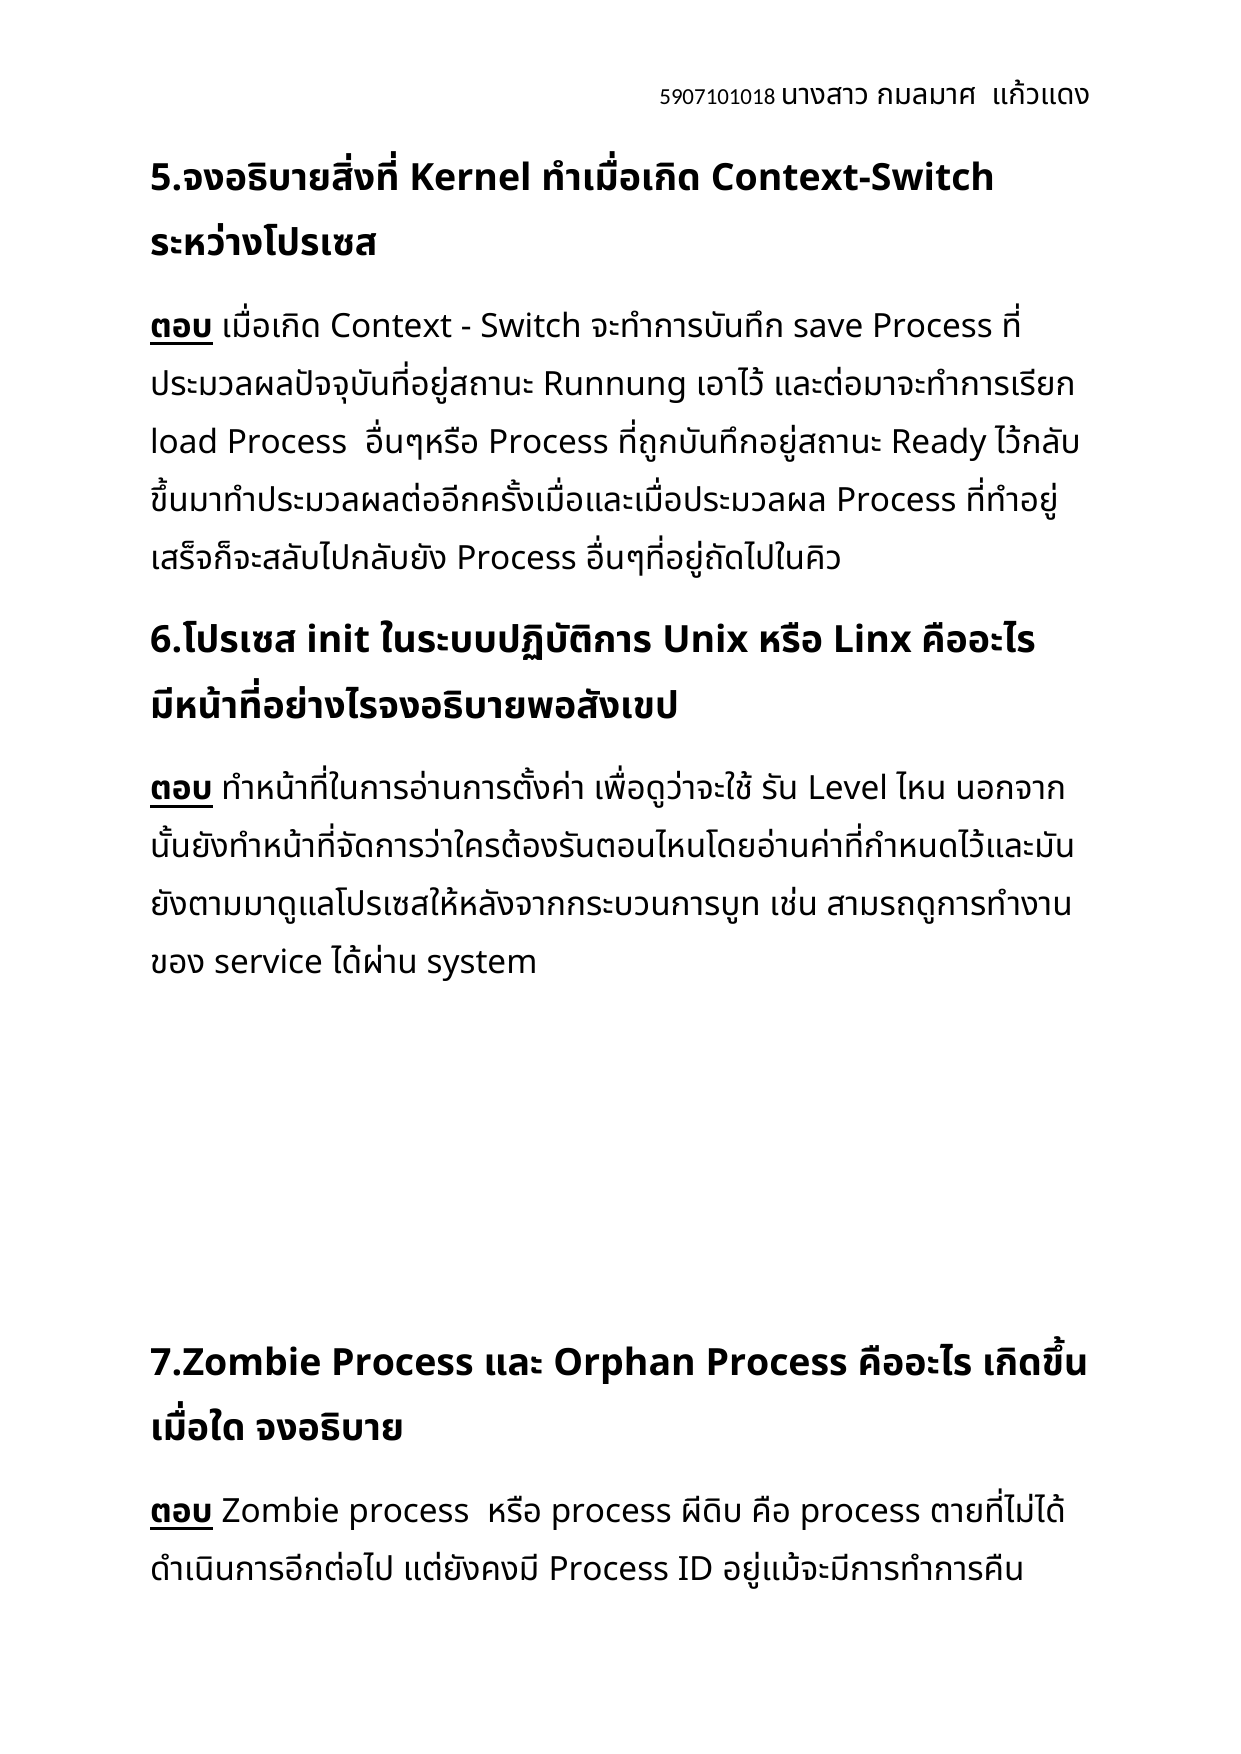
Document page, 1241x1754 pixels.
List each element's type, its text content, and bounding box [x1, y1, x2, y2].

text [150, 1486, 1090, 1595]
text 5.จงอธิบายสิ่งที่ Kernel ทำเมื่อเกิด Context-Switch ระหว่างโปรเซส [150, 150, 1090, 272]
text 6.โปรเซส init ในระบบปฏิบัติการ Unix หรือ Linx คืออะไร มีหน้าที่อย่างไรจงอธิบายพอสังเขป [150, 613, 1090, 735]
text ตอบ ทำหน้าที่ในการอ่านการตั้งค่า เพื่อดูว่าจะใช้ รัน Level ไหน นอกจากนั้นยังทำหน้าที่จัดการว่าใครต้องรันตอนไหนโดยอ่านค่าที่กำหนดไว้และมันยังตามมาดูแลโปรเซสให้หลังจากกระบวนการบูท เช่น สามรถดูการทำงานของ service ได้ผ่าน system [150, 764, 1090, 989]
text ตอบ เมื่อเกิด Context - Switch จะทำการบันทึก save Process ที่ประมวลผลปัจจุบันที่อยู่สถานะ Runnung เอาไว้ และต่อมาจะทำการเรียก load Process อื่นๆหรือ Process ที่ถูกบันทึกอยู่สถานะ Ready ไว้กลับขึ้นมาทำประมวลผลต่ออีกครั้งเมื่อและเมื่อประมวลผล Process ที่ทำอยู่เสร็จก็จะสลับไปกลับยัง Process อื่นๆที่อยู่ถัดไปในคิว [150, 301, 1090, 584]
text 7.Zombie Process และ Orphan Process คืออะไร เกิดขึ้นเมื่อใด จงอธิบาย [150, 1335, 1090, 1457]
